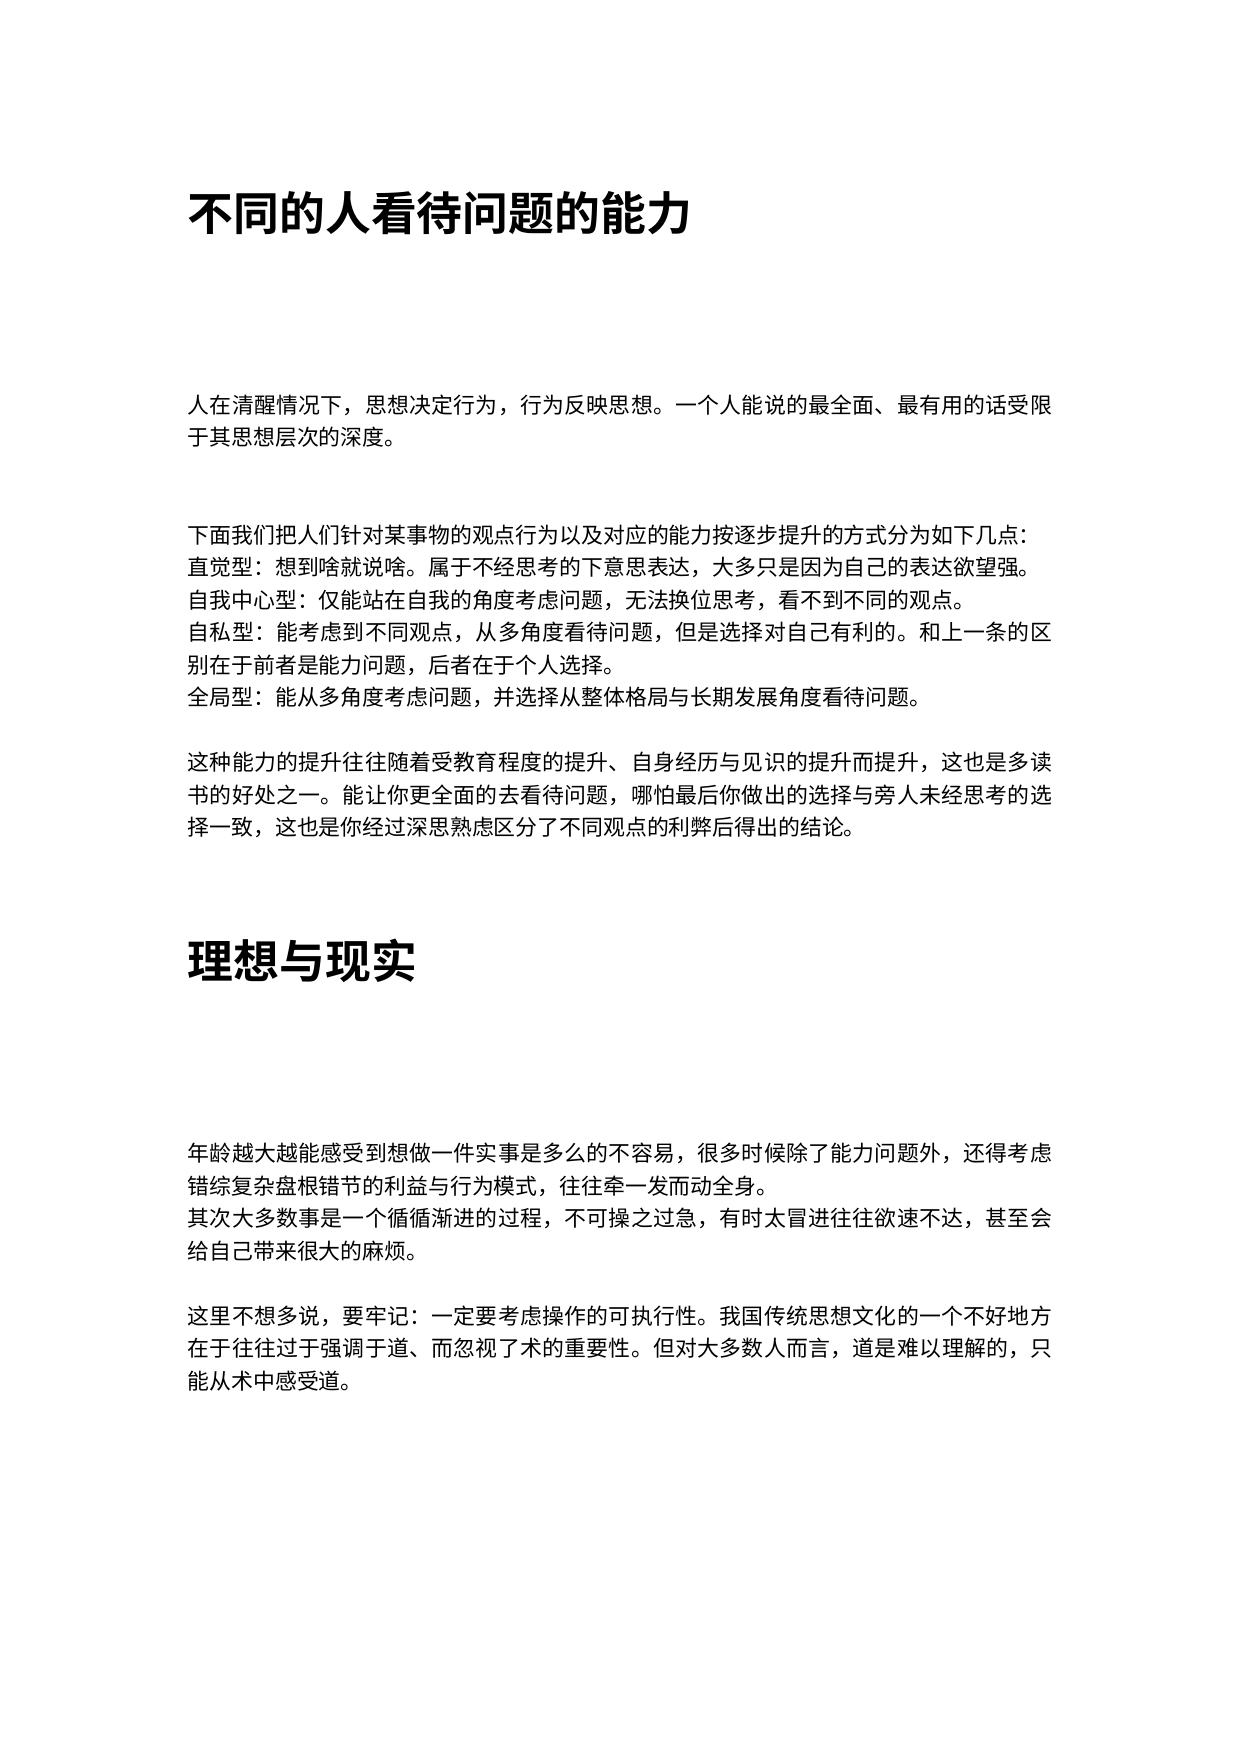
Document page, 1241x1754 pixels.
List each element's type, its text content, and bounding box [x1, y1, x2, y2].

text 自我中心型：仅能站在自我的角度考虑问题，无法换位思考，看不到不同的观点。 [187, 582, 1053, 615]
subtitle 理想与现实 [187, 910, 1053, 1008]
text 年龄越大越能感受到想做一件实事是多么的不容易，很多时候除了能力问题外，还得考虑错综复杂盘根错节的利益与行为模式，往往牵一发而动全身。 [187, 1136, 1053, 1201]
text 其次大多数事是一个循循渐进的过程，不可操之过急，有时太冒进往往欲速不达，甚至会给自己带来很大的麻烦。 [187, 1201, 1053, 1266]
text 这里不想多说，要牢记：一定要考虑操作的可执行性。我国传统思想文化的一个不好地方在于往往过于强调于道、而忽视了术的重要性。但对大多数人而言，道是难以理解的，只能从术中感受道。 [187, 1298, 1053, 1396]
text 下面我们把人们针对某事物的观点行为以及对应的能力按逐步提升的方式分为如下几点： [187, 517, 1053, 550]
text 人在清醒情况下，思想决定行为，行为反映思想。一个人能说的最全面、最有用的话受限于其思想层次的深度。 [187, 387, 1053, 452]
text 直觉型：想到啥就说啥。属于不经思考的下意思表达，大多只是因为自己的表达欲望强。 [187, 550, 1053, 582]
text 全局型：能从多角度考虑问题，并选择从整体格局与长期发展角度看待问题。 [187, 680, 1053, 712]
subtitle 不同的人看待问题的能力 [187, 162, 1053, 259]
text 这种能力的提升往往随着受教育程度的提升、自身经历与见识的提升而提升，这也是多读书的好处之一。能让你更全面的去看待问题，哪怕最后你做出的选择与旁人未经思考的选择一致，这也是你经过深思熟虑区分了不同观点的利弊后得出的结论。 [187, 745, 1053, 842]
text 自私型：能考虑到不同观点，从多角度看待问题，但是选择对自己有利的。和上一条的区别在于前者是能力问题，后者在于个人选择。 [187, 615, 1053, 680]
